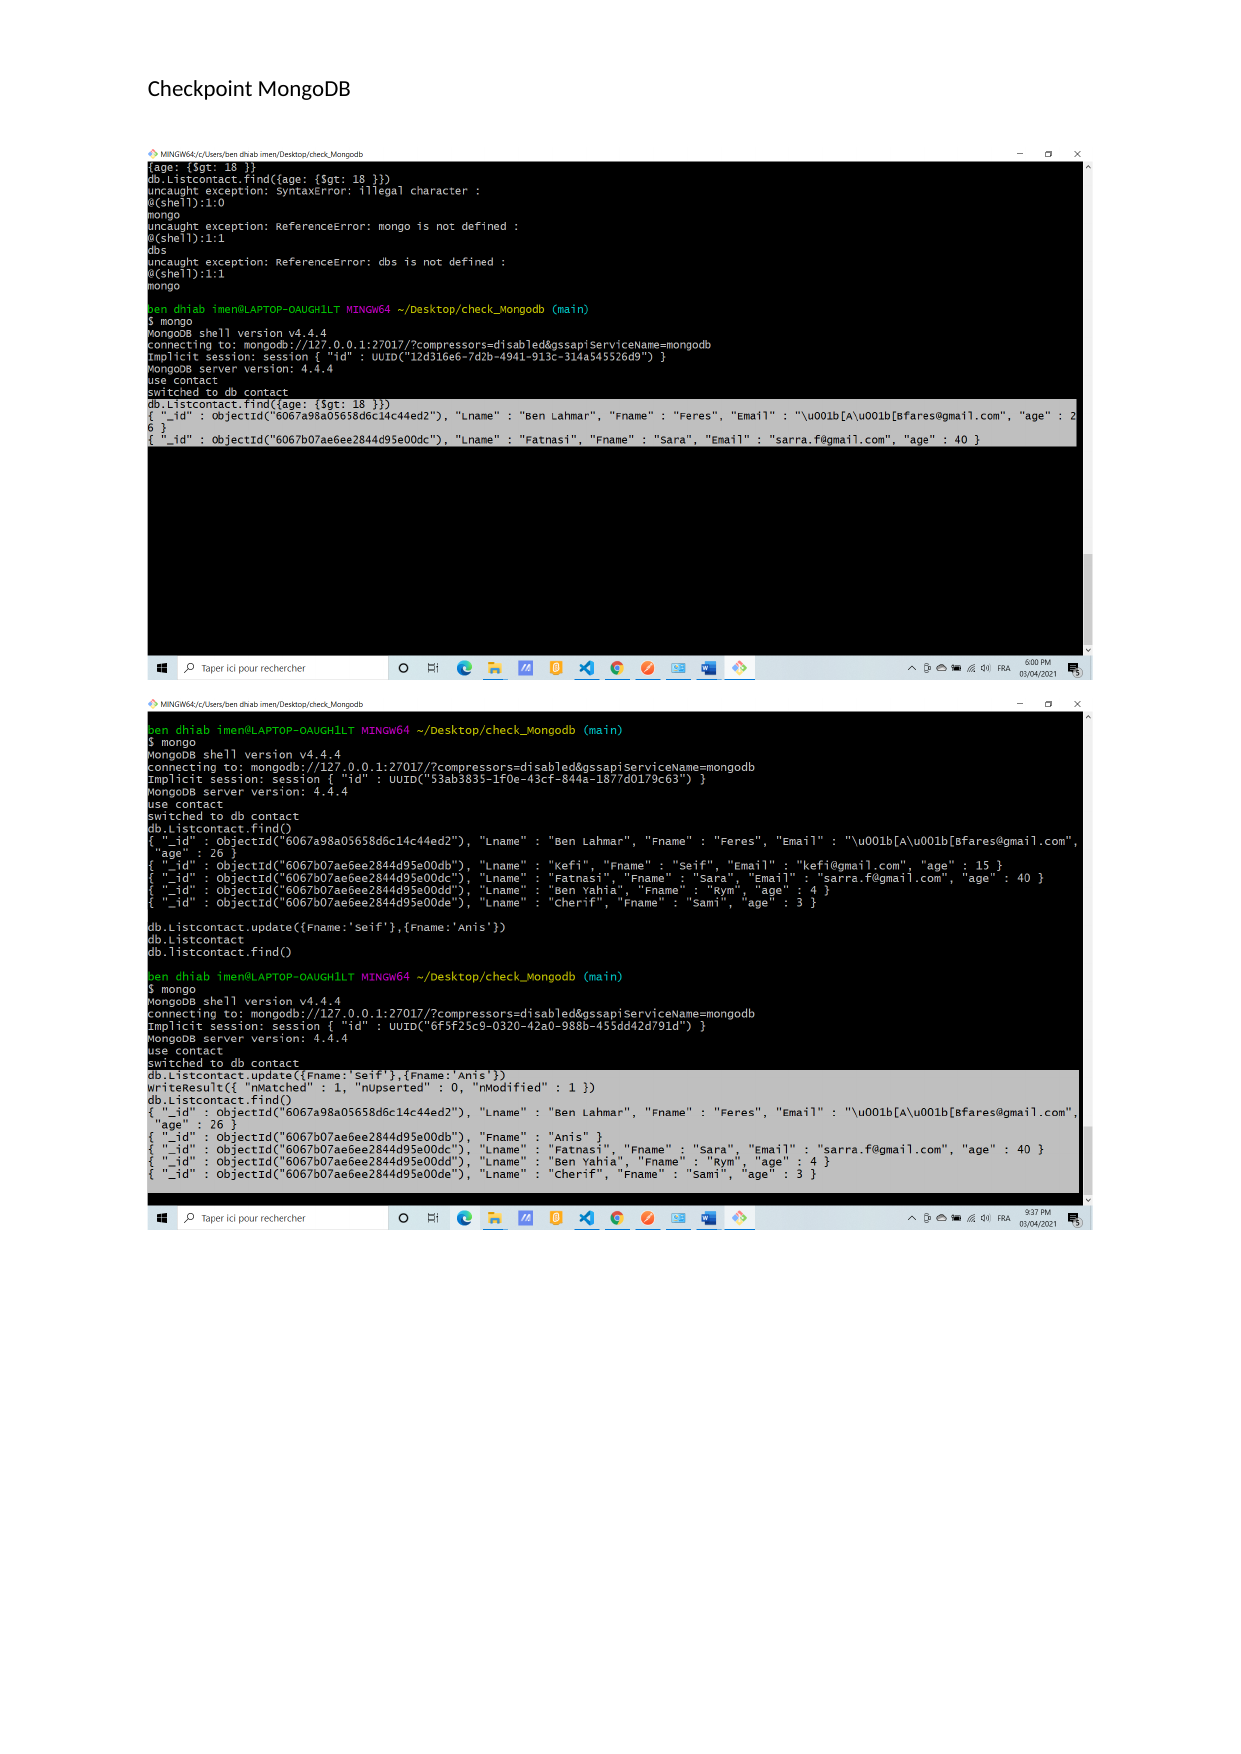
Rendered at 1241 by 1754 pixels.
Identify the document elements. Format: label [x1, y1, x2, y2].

picture [147, 147, 1093, 680]
picture [147, 698, 1093, 1230]
